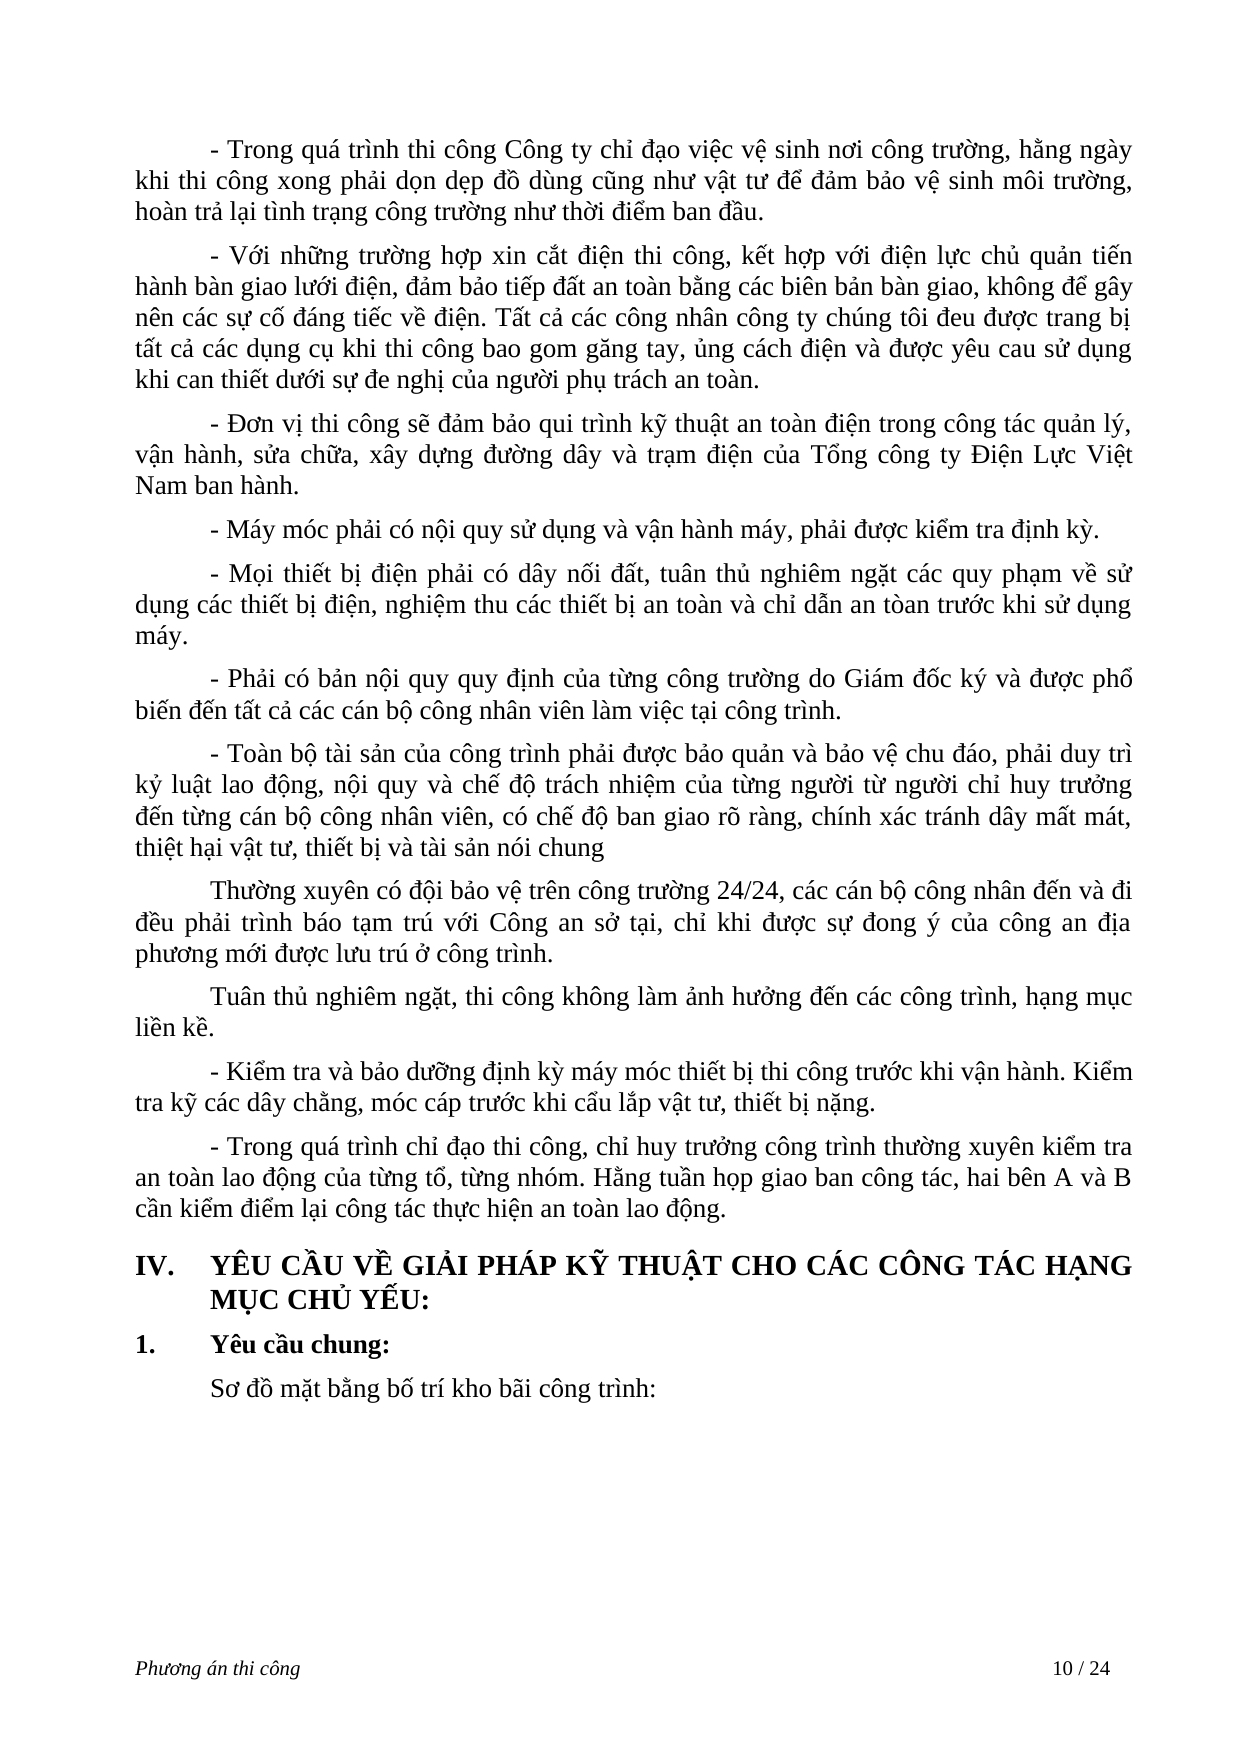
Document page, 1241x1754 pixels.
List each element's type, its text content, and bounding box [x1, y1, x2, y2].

text - Mọi thiết bị điện phải có dây nối đất, tuân thủ nghiêm ngặt các quy phạm về sử dụng các thiết bị điện, nghiệm thu các thiết bị an toàn và chỉ dẫn an tòan trước khi sử dụng máy. [135, 557, 1134, 650]
text - Phải có bản nội quy quy định của từng công trường do Giám đốc ký và được phổ biến đến tất cả các cán bộ công nhân viên làm việc tại công trình. [135, 663, 1134, 725]
text Thường xuyên có đội bảo vệ trên công trường 24/24, các cán bộ công nhân đến và đi đều phải trình báo tạm trú với Công an sở tại, chỉ khi được sự đong ý của công an địa phương mới được lưu trú ở công trình. [135, 874, 1134, 968]
subtitle Sơ đồ mặt bằng bố trí kho bãi công trình: [135, 1372, 1134, 1403]
text - Với những trường hợp xin cắt điện thi công, kết hợp với điện lực chủ quản tiến hành bàn giao lưới điện, đảm bảo tiếp đất an toàn bằng các biên bản bàn giao, không để gây nên các sự cố đáng tiếc về điện. Tất cả các công nhân công ty chúng tôi đeu được trang bị tất cả các dụng cụ khi thi công bao gom găng tay, ủng cách điện và được yêu cau sử dụng khi can thiết dưới sự đe nghị của người phụ trách an toàn. [135, 239, 1134, 394]
text - Máy móc phải có nội quy sử dụng và vận hành máy, phải được kiểm tra định kỳ. [135, 513, 1134, 544]
subtitle YÊU CẦU VỀ GIẢI PHÁP KỸ THUẬT CHO CÁC CÔNG TÁC HẠNG MỤC CHỦ YẾU: [135, 1248, 1134, 1316]
text - Trong quá trình chỉ đạo thi công, chỉ huy trưởng công trình thường xuyên kiểm tra an toàn lao động của từng tổ, từng nhóm. Hằng tuần họp giao ban công tác, hai bên A và B cần kiểm điểm lại công tác thực hiện an toàn lao động. [135, 1130, 1134, 1223]
subtitle Yêu cầu chung: [135, 1328, 1134, 1359]
text - Toàn bộ tài sản của công trình phải được bảo quản và bảo vệ chu đáo, phải duy trì kỷ luật lao động, nội quy và chế độ trách nhiệm của từng người từ người chỉ huy trưởng đến từng cán bộ công nhân viên, có chế độ ban giao rõ ràng, chính xác tránh dây mất mát, thiệt hại vật tư, thiết bị và tài sản nói chung [135, 737, 1134, 862]
text Tuân thủ nghiêm ngặt, thi công không làm ảnh hưởng đến các công trình, hạng mục liền kề. [135, 980, 1134, 1043]
text - Đơn vị thi công sẽ đảm bảo qui trình kỹ thuật an toàn điện trong công tác quản lý, vận hành, sửa chữa, xây dựng đường dây và trạm điện của Tổng công ty Điện Lực Việt Nam ban hành. [135, 407, 1134, 501]
text - Trong quá trình thi công Công ty chỉ đạo việc vệ sinh nơi công trường, hằng ngày khi thi công xong phải dọn dẹp đồ dùng cũng như vật tư để đảm bảo vệ sinh môi trường, hoàn trả lại tình trạng công trường như thời điểm ban đầu. [135, 133, 1134, 226]
text - Kiểm tra và bảo dưỡng định kỳ máy móc thiết bị thi công trước khi vận hành. Kiểm tra kỹ các dây chằng, móc cáp trước khi cẩu lắp vật tư, thiết bị nặng. [135, 1055, 1134, 1117]
